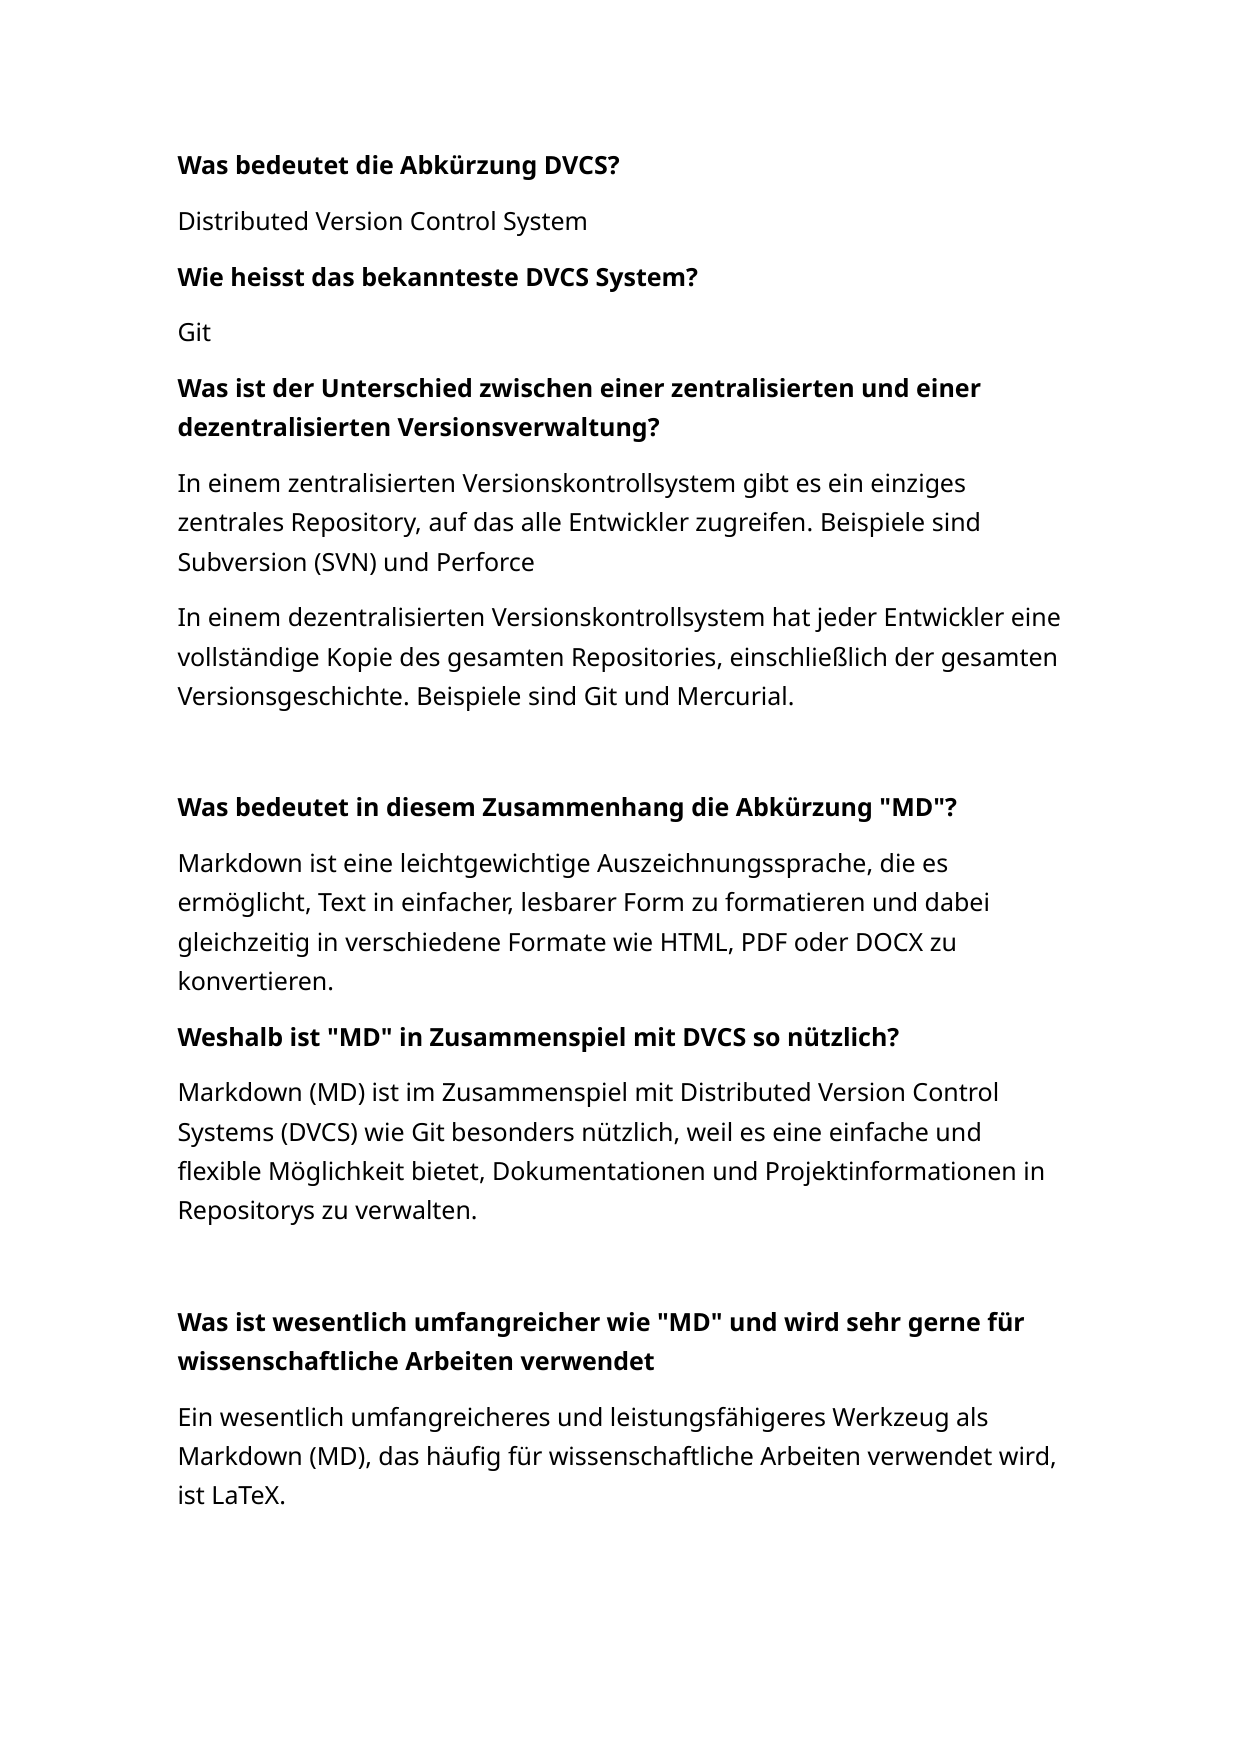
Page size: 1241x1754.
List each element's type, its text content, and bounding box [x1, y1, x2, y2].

text Ein wesentlich umfangreicheres und leistungsfähigeres Werkzeug als Markdown (MD), das häufig für wissenschaftliche Arbeiten verwendet wird, ist LaTeX. [177, 1399, 1063, 1512]
text In einem dezentralisierten Versionskontrollsystem hat jeder Entwickler eine vollständige Kopie des gesamten Repositories, einschließlich der gesamten Versionsgeschichte. Beispiele sind Git und Mercurial. [177, 600, 1063, 712]
text Markdown ist eine leichtgewichtige Auszeichnungssprache, die es ermöglicht, Text in einfacher, lesbarer Form zu formatieren und dabei gleichzeitig in verschiedene Formate wie HTML, PDF oder DOCX zu konvertieren. [177, 846, 1063, 997]
text Was bedeutet die Abkürzung DVCS? [177, 148, 1063, 182]
text In einem zentralisierten Versionskontrollsystem gibt es ein einziges zentrales Repository, auf das alle Entwickler zugreifen. Beispiele sind Subversion (SVN) und Perforce [177, 466, 1063, 578]
text Was bedeutet in diesem Zusammenhang die Abkürzung "MD"? [177, 790, 1063, 824]
text Wie heisst das bekannteste DVCS System? [177, 259, 1063, 293]
text Markdown (MD) ist im Zusammenspiel mit Distributed Version Control Systems (DVCS) wie Git besonders nützlich, weil es eine einfache und flexible Möglichkeit bietet, Dokumentationen und Projektinformationen in Repositorys zu verwalten. [177, 1075, 1063, 1227]
text Git [177, 315, 1063, 349]
text Was ist der Unterschied zwischen einer zentralisierten und einer dezentralisierten Versionsverwaltung? [177, 371, 1063, 444]
text Distributed Version Control System [177, 203, 1063, 237]
text Was ist wesentlich umfangreicher wie "MD" und wird sehr gerne für wissenschaftliche Arbeiten verwendet [177, 1304, 1063, 1377]
text Weshalb ist "MD" in Zusammenspiel mit DVCS so nützlich? [177, 1019, 1063, 1053]
